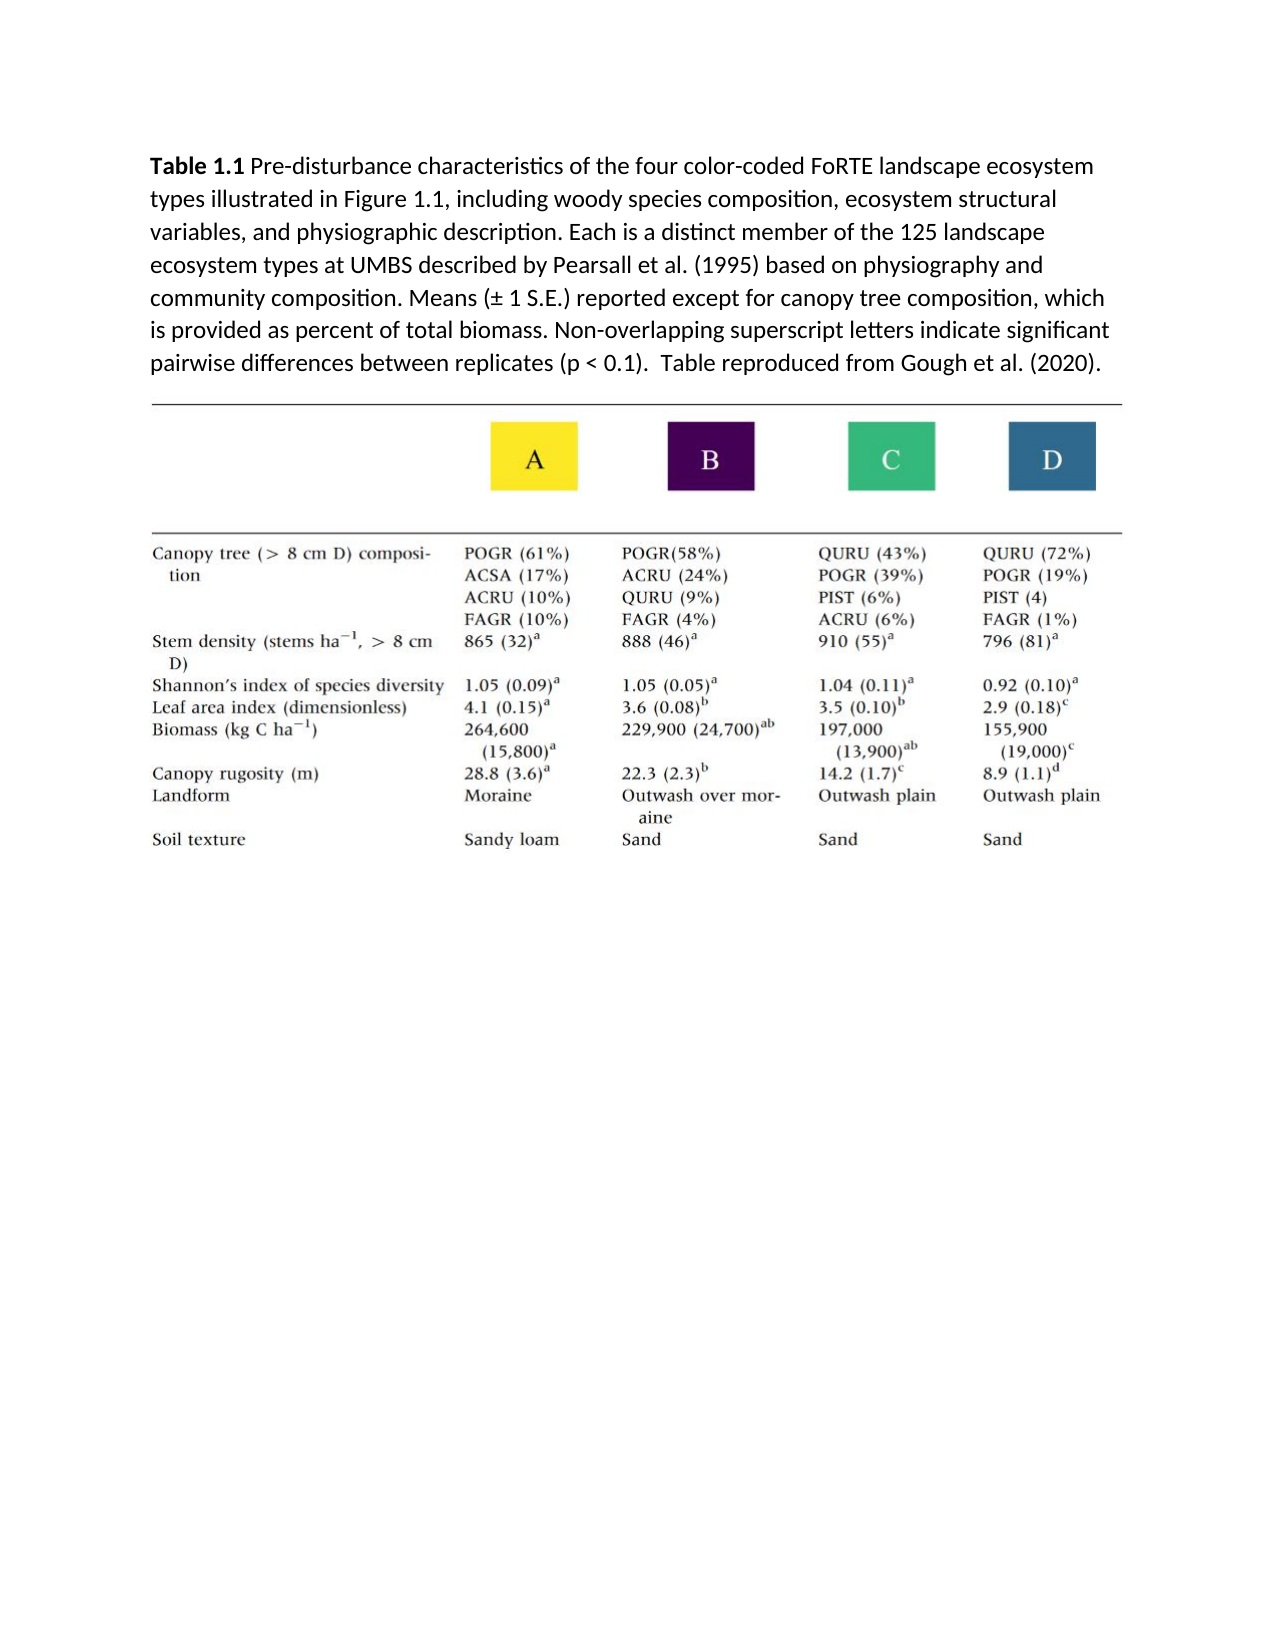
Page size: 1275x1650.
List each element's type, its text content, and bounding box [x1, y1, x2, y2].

text Table 1.1 Pre-disturbance characteristics of the four color-coded FoRTE landscape ecosystem types illustrated in Figure 1.1, including woody species composition, ecosystem structural variables, and physiographic description. Each is a distinct member of the 125 landscape ecosystem types at UMBS described by Pearsall et al. (1995) based on physiography and community composition. Means (± 1 S.E.) reported except for canopy tree composition, which is provided as percent of total biomass. Non-overlapping superscript letters indicate significant pairwise differences between replicates (p < 0.1). Table reproduced from Gough et al. (2020). [150, 150, 1125, 378]
picture [150, 397, 1125, 867]
